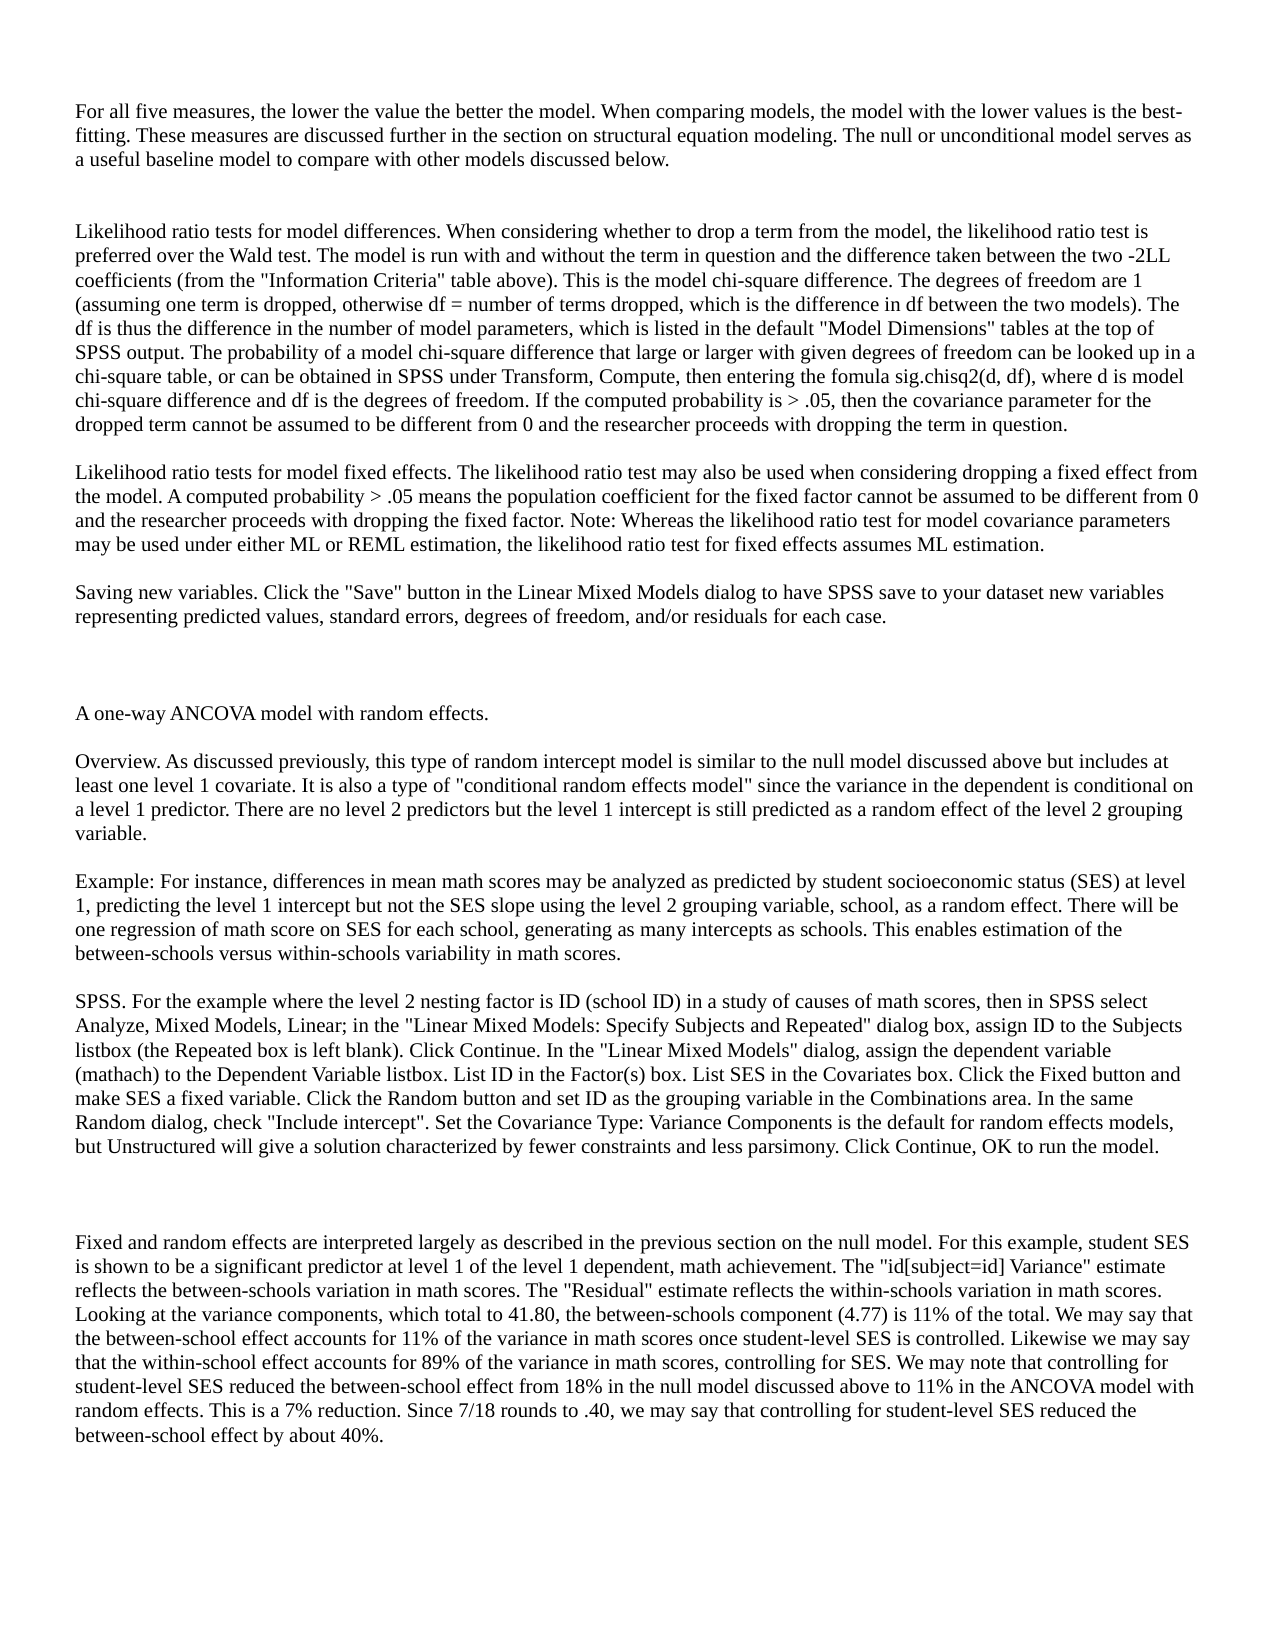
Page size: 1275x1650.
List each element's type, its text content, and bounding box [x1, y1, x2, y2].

text SPSS. For the example where the level 2 nesting factor is ID (school ID) in a study of causes of math scores, then in SPSS select Analyze, Mixed Models, Linear; in the "Linear Mixed Models: Specify Subjects and Repeated" dialog box, assign ID to the Subjects listbox (the Repeated box is left blank). Click Continue. In the "Linear Mixed Models" dialog, assign the dependent variable (mathach) to the Dependent Variable listbox. List ID in the Factor(s) box. List SES in the Covariates box. Click the Fixed button and make SES a fixed variable. Click the Random button and set ID as the grouping variable in the Combinations area. In the same Random dialog, check "Include intercept". Set the Covariance Type: Variance Components is the default for random effects models, but Unstructured will give a solution characterized by fewer constraints and less parsimony. Click Continue, OK to run the model. [75, 989, 1200, 1158]
text A one-way ANCOVA model with random effects. [75, 701, 1200, 725]
text Looking at the variance components, which total to 41.80, the between-schools component (4.77) is 11% of the total. We may say that the between-school effect accounts for 11% of the variance in math scores once student-level SES is controlled. Likewise we may say that the within-school effect accounts for 89% of the variance in math scores, controlling for SES. We may note that controlling for student-level SES reduced the between-school effect from 18% in the null model discussed above to 11% in the ANCOVA model with random effects. This is a 7% reduction. Since 7/18 rounds to .40, we may say that controlling for student-level SES reduced the between-school effect by about 40%. [75, 1302, 1200, 1447]
text Fixed and random effects are interpreted largely as described in the previous section on the null model. For this example, student SES is shown to be a significant predictor at level 1 of the level 1 dependent, math achievement. The "id[subject=id] Variance" estimate reflects the between-schools variation in math scores. The "Residual" estimate reflects the within-schools variation in math scores. [75, 1230, 1200, 1302]
text Example: For instance, differences in mean math scores may be analyzed as predicted by student socioeconomic status (SES) at level 1, predicting the level 1 intercept but not the SES slope using the level 2 grouping variable, school, as a random effect. There will be one regression of math score on SES for each school, generating as many intercepts as schools. This enables estimation of the between-schools versus within-schools variability in math scores. [75, 869, 1200, 965]
text For all five measures, the lower the value the better the model. When comparing models, the model with the lower values is the best-fitting. These measures are discussed further in the section on structural equation modeling. The null or unconditional model serves as a useful baseline model to compare with other models discussed below. [75, 99, 1200, 171]
text Saving new variables. Click the "Save" button in the Linear Mixed Models dialog to have SPSS save to your dataset new variables representing predicted values, standard errors, degrees of freedom, and/or residuals for each case. [75, 580, 1200, 628]
text Likelihood ratio tests for model fixed effects. The likelihood ratio test may also be used when considering dropping a fixed effect from the model. A computed probability > .05 means the population coefficient for the fixed factor cannot be assumed to be different from 0 and the researcher proceeds with dropping the fixed factor. Note: Whereas the likelihood ratio test for model covariance parameters may be used under either ML or REML estimation, the likelihood ratio test for fixed effects assumes ML estimation. [75, 460, 1200, 556]
text Likelihood ratio tests for model differences. When considering whether to drop a term from the model, the likelihood ratio test is preferred over the Wald test. The model is run with and without the term in question and the difference taken between the two -2LL coefficients (from the "Information Criteria" table above). This is the model chi-square difference. The degrees of freedom are 1 (assuming one term is dropped, otherwise df = number of terms dropped, which is the difference in df between the two models). The df is thus the difference in the number of model parameters, which is listed in the default "Model Dimensions" tables at the top of SPSS output. The probability of a model chi-square difference that large or larger with given degrees of freedom can be looked up in a chi-square table, or can be obtained in SPSS under Transform, Compute, then entering the fomula sig.chisq2(d, df), where d is model chi-square difference and df is the degrees of freedom. If the computed probability is > .05, then the covariance parameter for the dropped term cannot be assumed to be different from 0 and the researcher proceeds with dropping the term in question. [75, 219, 1200, 436]
text Overview. As discussed previously, this type of random intercept model is similar to the null model discussed above but includes at least one level 1 covariate. It is also a type of "conditional random effects model" since the variance in the dependent is conditional on a level 1 predictor. There are no level 2 predictors but the level 1 intercept is still predicted as a random effect of the level 2 grouping variable. [75, 749, 1200, 845]
